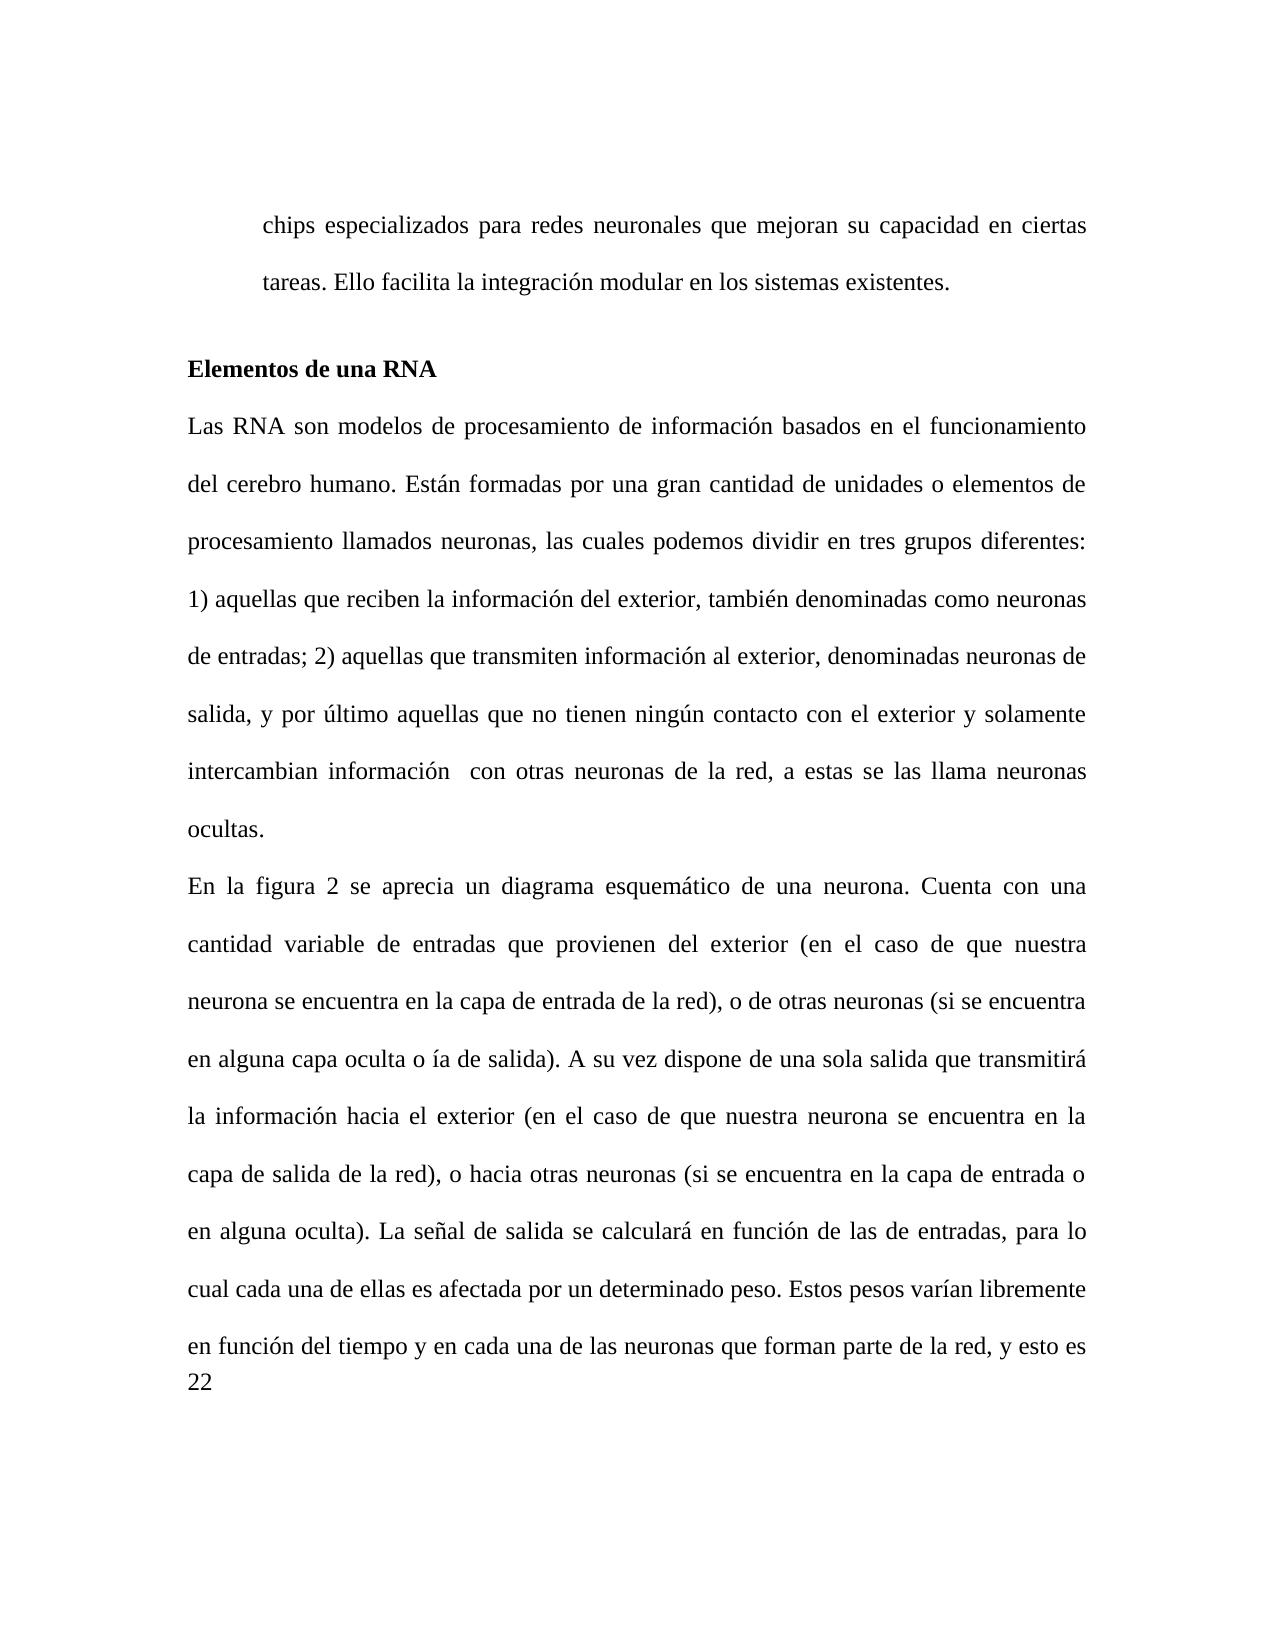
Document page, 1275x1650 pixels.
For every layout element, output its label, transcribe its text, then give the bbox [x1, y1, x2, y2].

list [225, 210, 1087, 296]
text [187, 871, 1087, 1360]
text Las RNA son modelos de procesamiento de información basados en el funcionamiento del cerebro humano. Están formadas por una gran cantidad de unidades o elementos de procesamiento llamados neuronas, las cuales podemos dividir en tres grupos diferentes: 1) aquellas que reciben la información del exterior, también denominadas como neuronas de entradas; 2) aquellas que transmiten información al exterior, denominadas neuronas de salida, y por último aquellas que no tienen ningún contacto con el exterior y solamente intercambian información con otras neuronas de la red, a estas se las llama neuronas ocultas. [187, 411, 1087, 842]
subtitle Elementos de una RNA [187, 354, 1087, 382]
